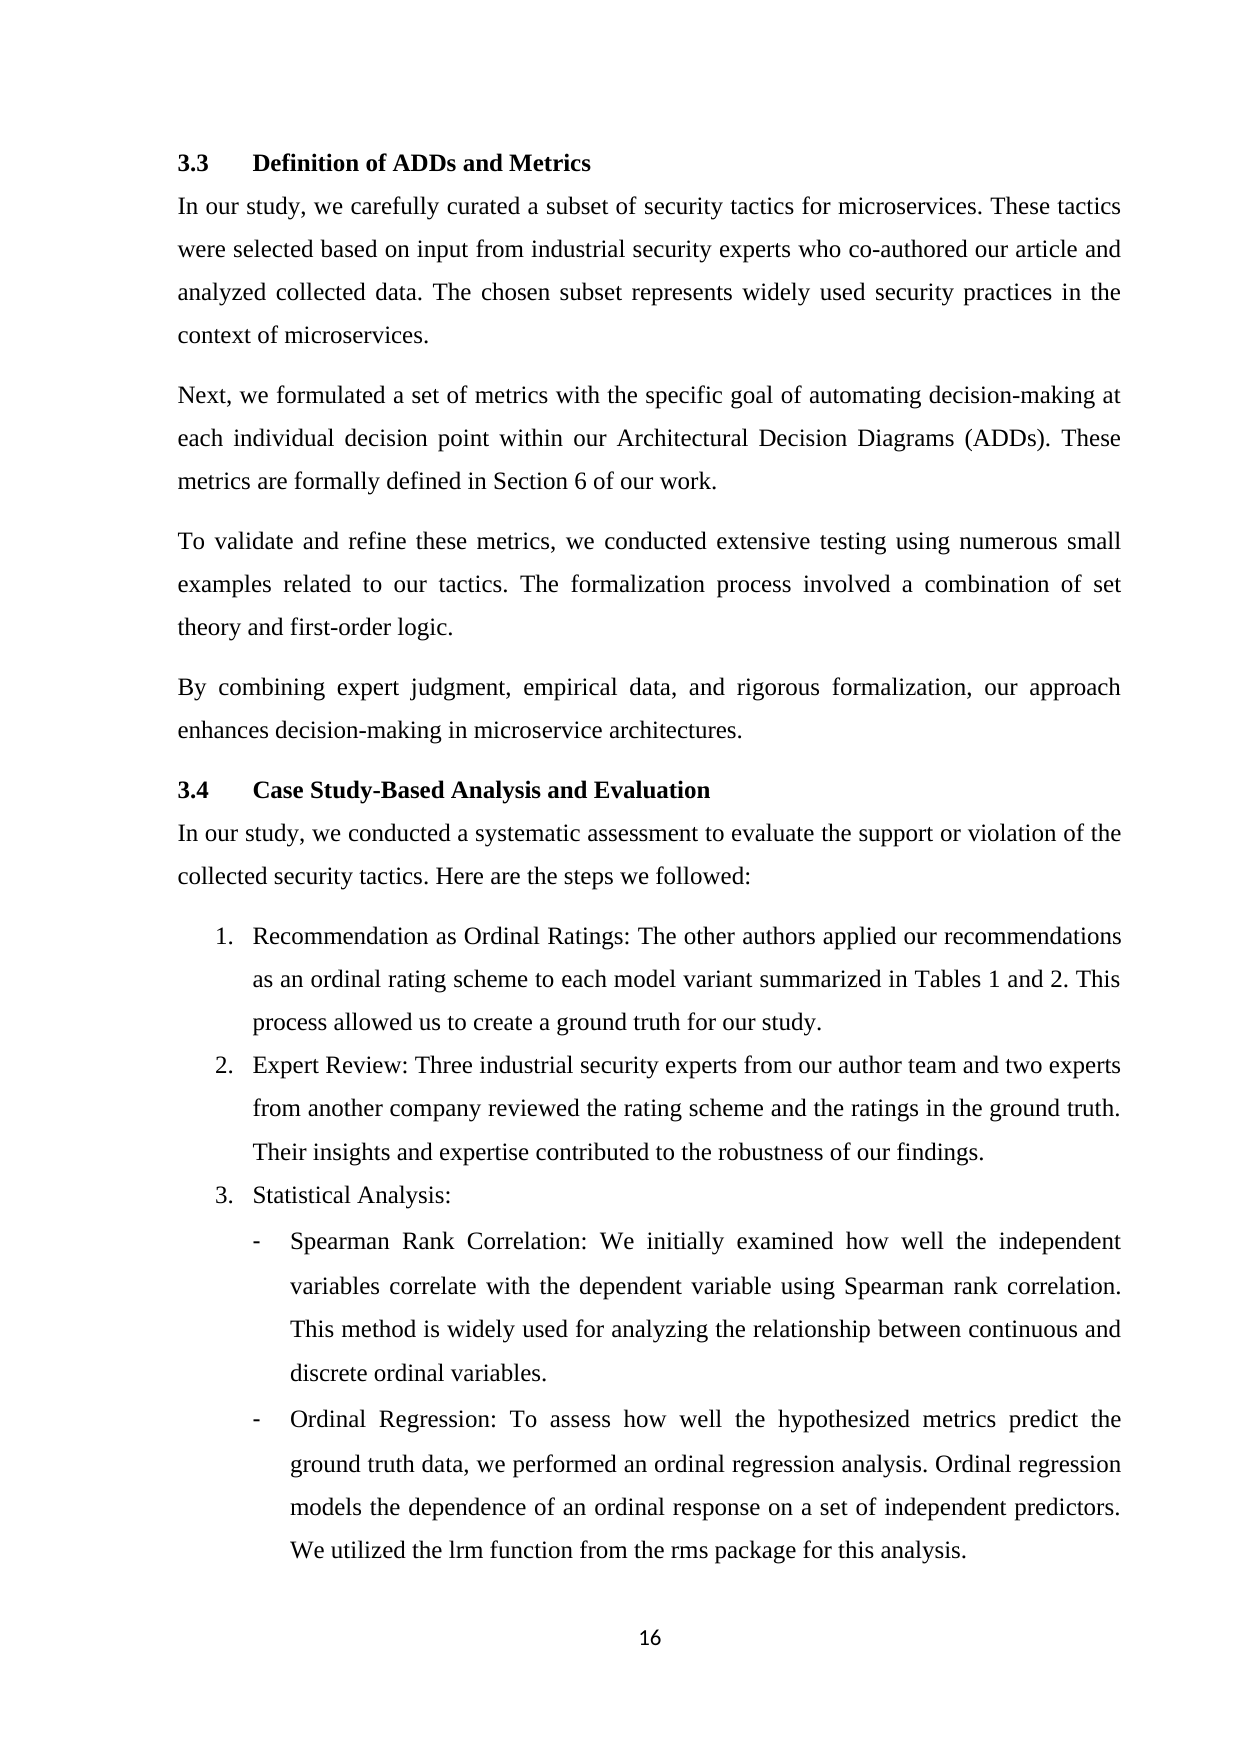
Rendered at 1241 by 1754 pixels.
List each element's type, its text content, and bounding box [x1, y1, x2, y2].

list Ordinal Regression: To assess how well the hypothesized metrics predict the ground truth data, we performed an ordinal regression analysis. Ordinal regression models the dependence of an ordinal response on a set of independent predictors. We utilized the lrm function from the rms package for this analysis. [252, 1401, 1122, 1564]
text To validate and refine these metrics, we conducted extensive testing using numerous small examples related to our tactics. The formalization process involved a combination of set theory and first-order logic. [177, 526, 1122, 641]
text In our study, we carefully curated a subset of security tactics for microservices. These tactics were selected based on input from industrial security experts who co-authored our article and analyzed collected data. The chosen subset represents widely used security practices in the context of microservices. [177, 191, 1122, 349]
list Expert Review: Three industrial security experts from our author team and two experts from another company reviewed the rating scheme and the ratings in the ground truth. Their insights and expertise contributed to the robustness of our findings. [215, 1050, 1122, 1165]
subtitle Case Study-Based Analysis and Evaluation [177, 775, 1122, 804]
list Statistical Analysis: [215, 1180, 1122, 1208]
list Recommendation as Ordinal Ratings: The other authors applied our recommendations as an ordinal rating scheme to each model variant summarized in Tables 1 and 2. This process allowed us to create a ground truth for our study. [215, 921, 1122, 1036]
list Spearman Rank Correlation: We initially examined how well the independent variables correlate with the dependent variable using Spearman rank correlation. This method is widely used for analyzing the relationship between continuous and discrete ordinal variables. [252, 1223, 1122, 1386]
text Next, we formulated a set of metrics with the specific goal of automating decision-making at each individual decision point within our Architectural Decision Diagrams (ADDs). These metrics are formally defined in Section 6 of our work. [177, 380, 1122, 495]
text In our study, we conducted a systematic assessment to evaluate the support or violation of the collected security tactics. Here are the steps we followed: [177, 818, 1122, 890]
text By combining expert judgment, empirical data, and rigorous formalization, our approach enhances decision-making in microservice architectures. [177, 672, 1122, 744]
subtitle Definition of ADDs and Metrics [177, 148, 1122, 176]
